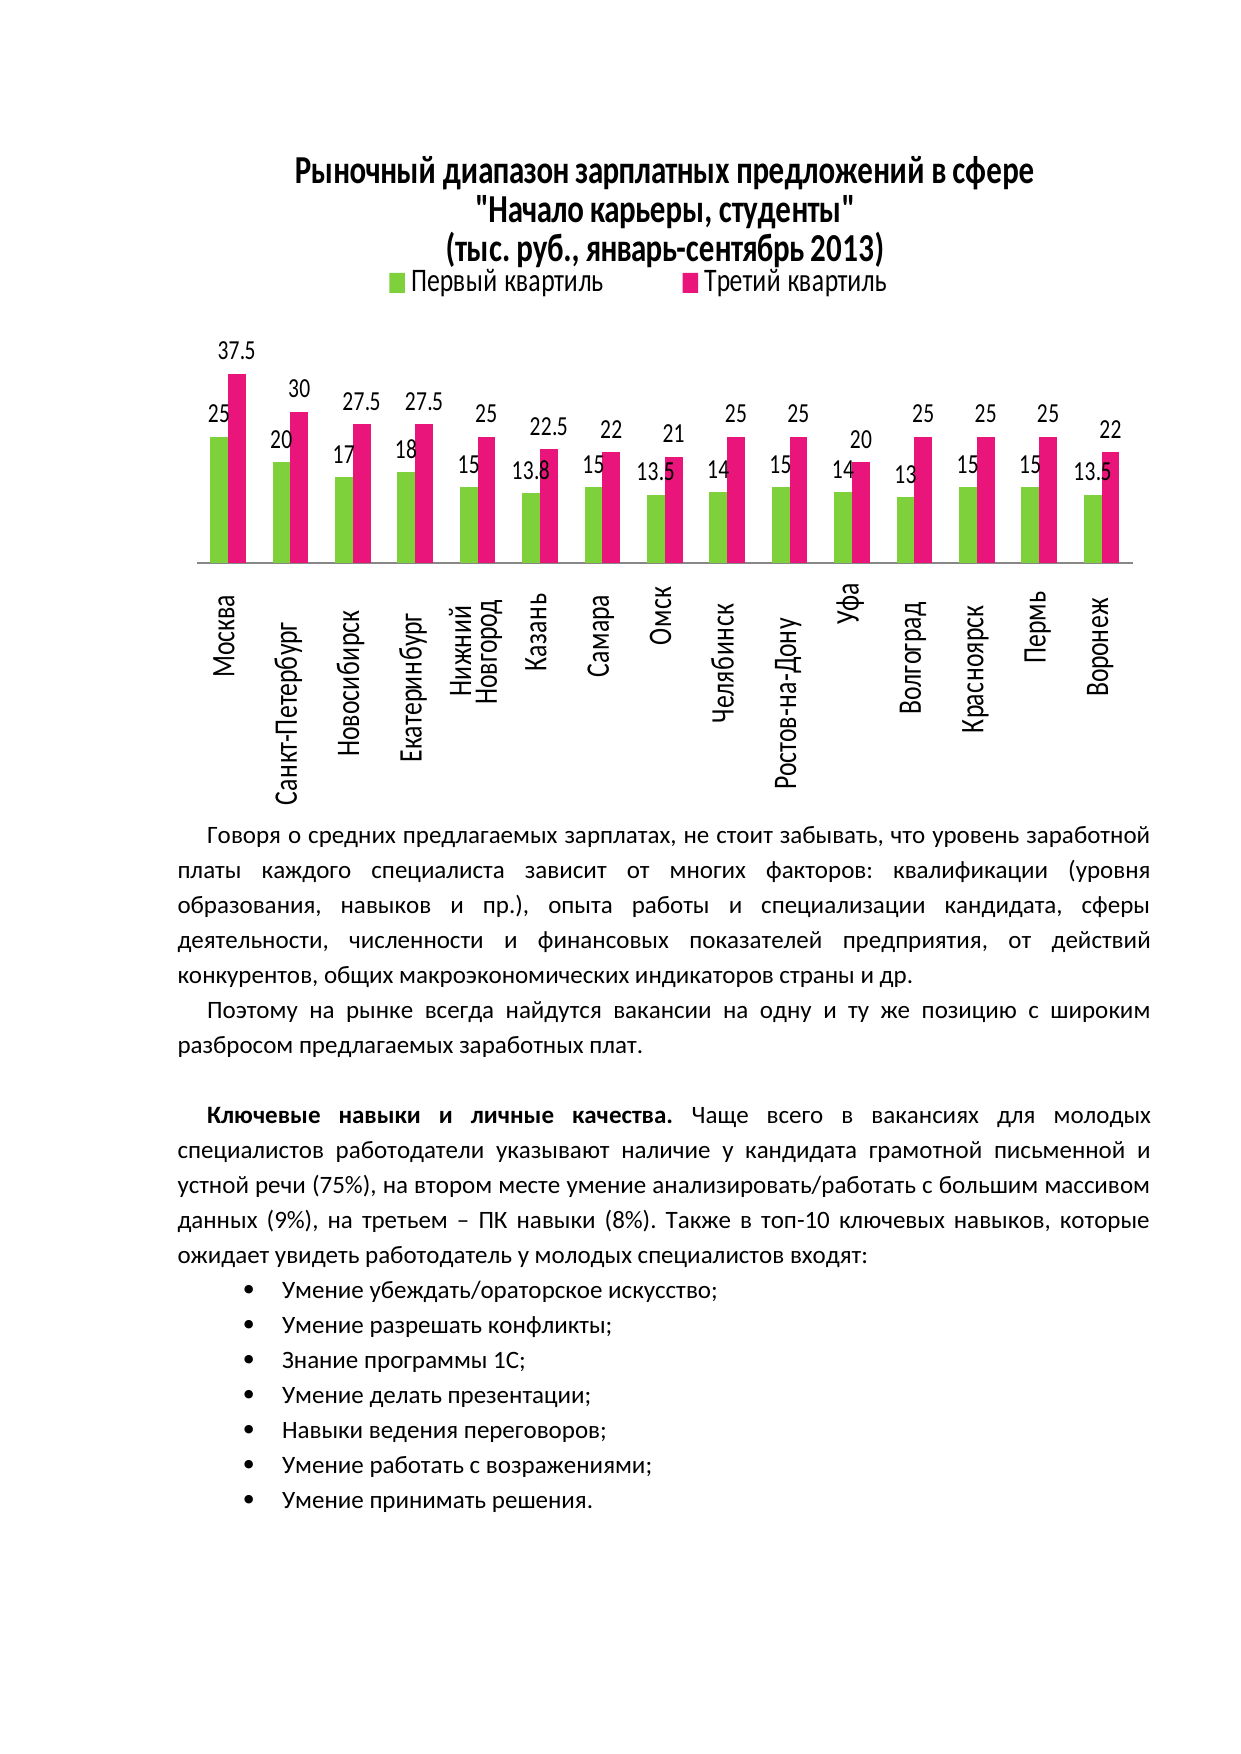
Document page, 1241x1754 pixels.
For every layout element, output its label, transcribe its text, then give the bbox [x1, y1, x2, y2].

list Умение разрешать конфликты; [244, 1310, 1152, 1340]
list Умение работать с возражениями; [244, 1450, 1152, 1480]
list Умение принимать решения. [244, 1485, 1152, 1515]
list Умение убеждать/ораторское искусство; [244, 1275, 1152, 1305]
text Ключевые навыки и личные качества. Чаще всего в вакансиях для молодых специалистов работодатели указывают наличие у кандидата грамотной письменной и устной речи (75%), на втором месте умение анализировать/работать с большим массивом данных (9%), на третьем – ПК навыки (8%). Также в топ-10 ключевых навыков, которые ожидает увидеть работодатель у молодых специалистов входят: [177, 1100, 1152, 1270]
text Поэтому на рынке всегда найдутся вакансии на одну и ту же позицию с широким разбросом предлагаемых заработных плат. [177, 995, 1152, 1060]
list Умение делать презентации; [244, 1380, 1152, 1410]
text Говоря о средних предлагаемых зарплатах, не стоит забывать, что уровень заработной платы каждого специалиста зависит от многих факторов: квалификации (уровня образования, навыков и пр.), опыта работы и специализации кандидата, сферы деятельности, численности и финансовых показателей предприятия, от действий конкурентов, общих макроэкономических индикаторов страны и др. [177, 820, 1152, 990]
list Навыки ведения переговоров; [244, 1415, 1152, 1445]
list Знание программы 1С; [244, 1345, 1152, 1375]
